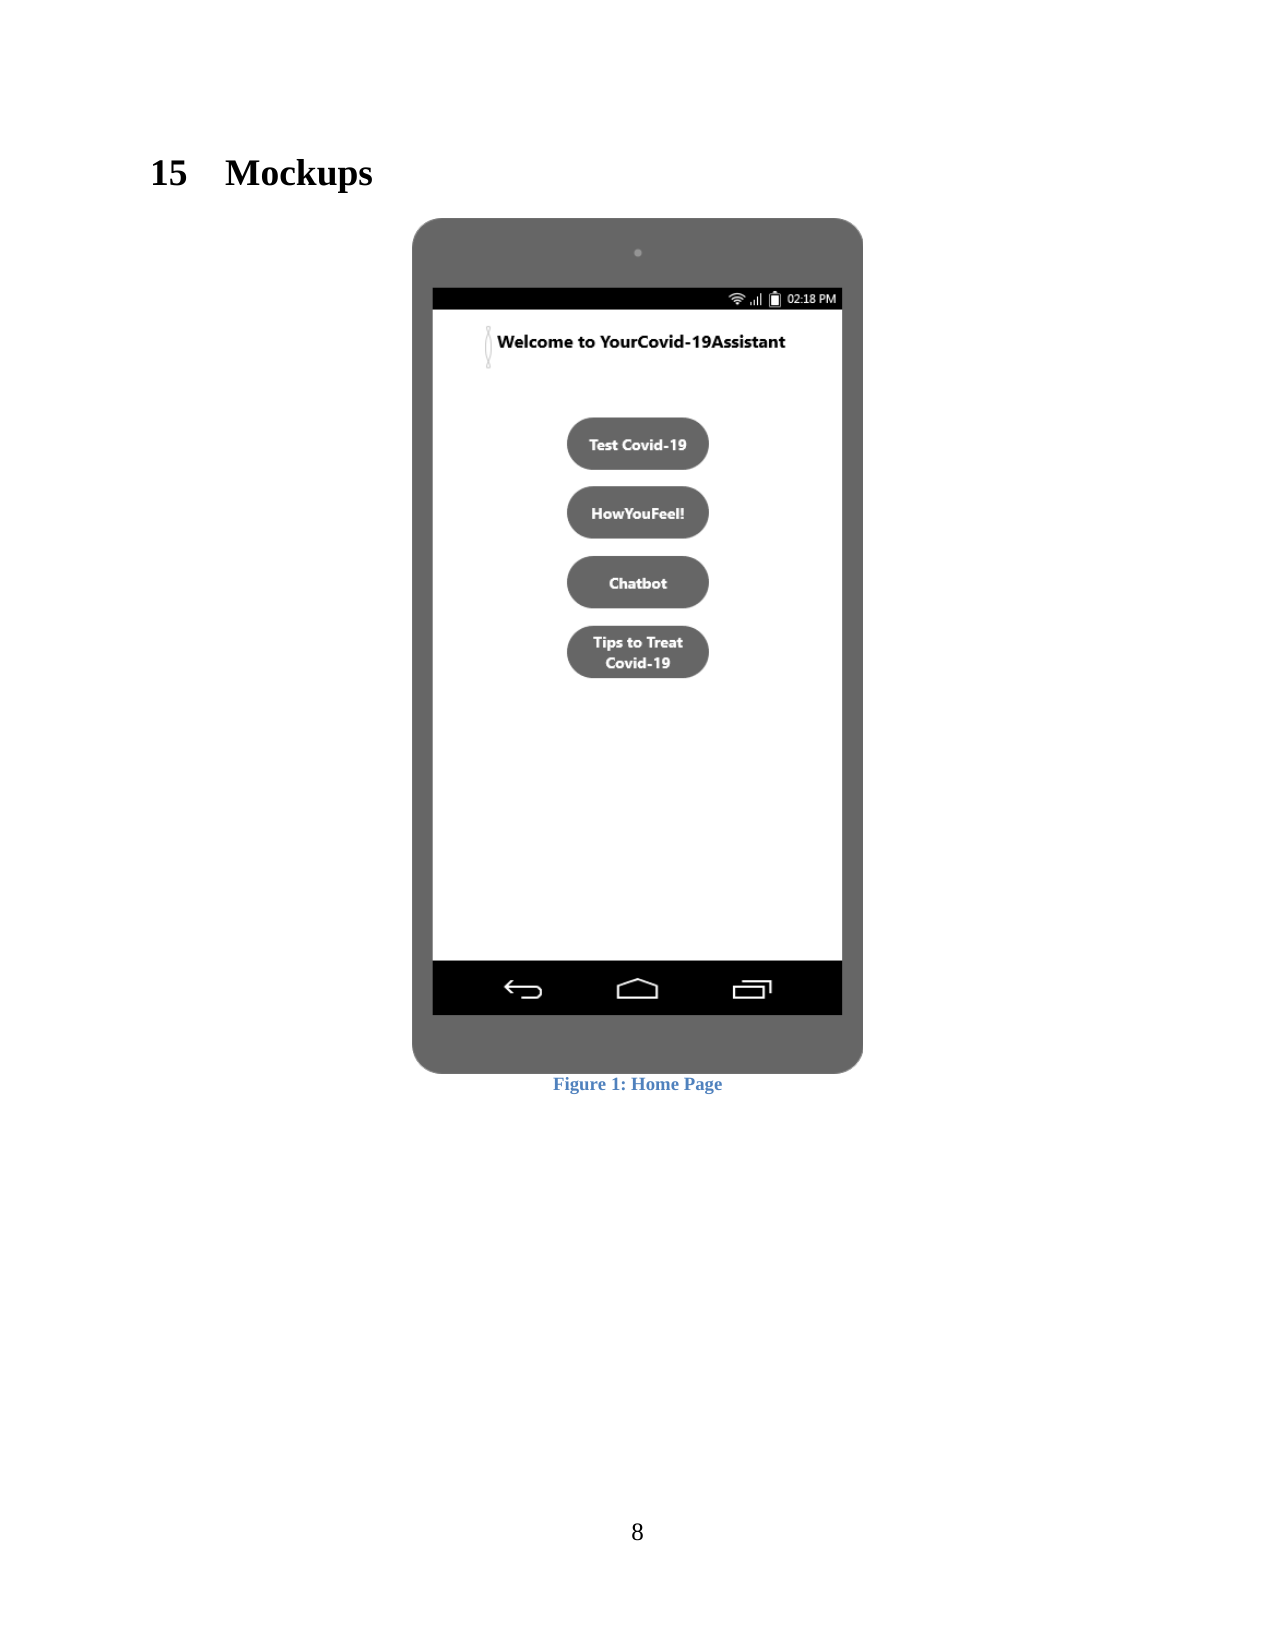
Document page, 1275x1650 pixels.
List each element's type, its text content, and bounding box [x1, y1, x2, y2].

text Figure 1: Home Page [150, 1073, 1125, 1095]
subtitle Mockups [150, 150, 1125, 193]
picture [412, 218, 863, 1074]
